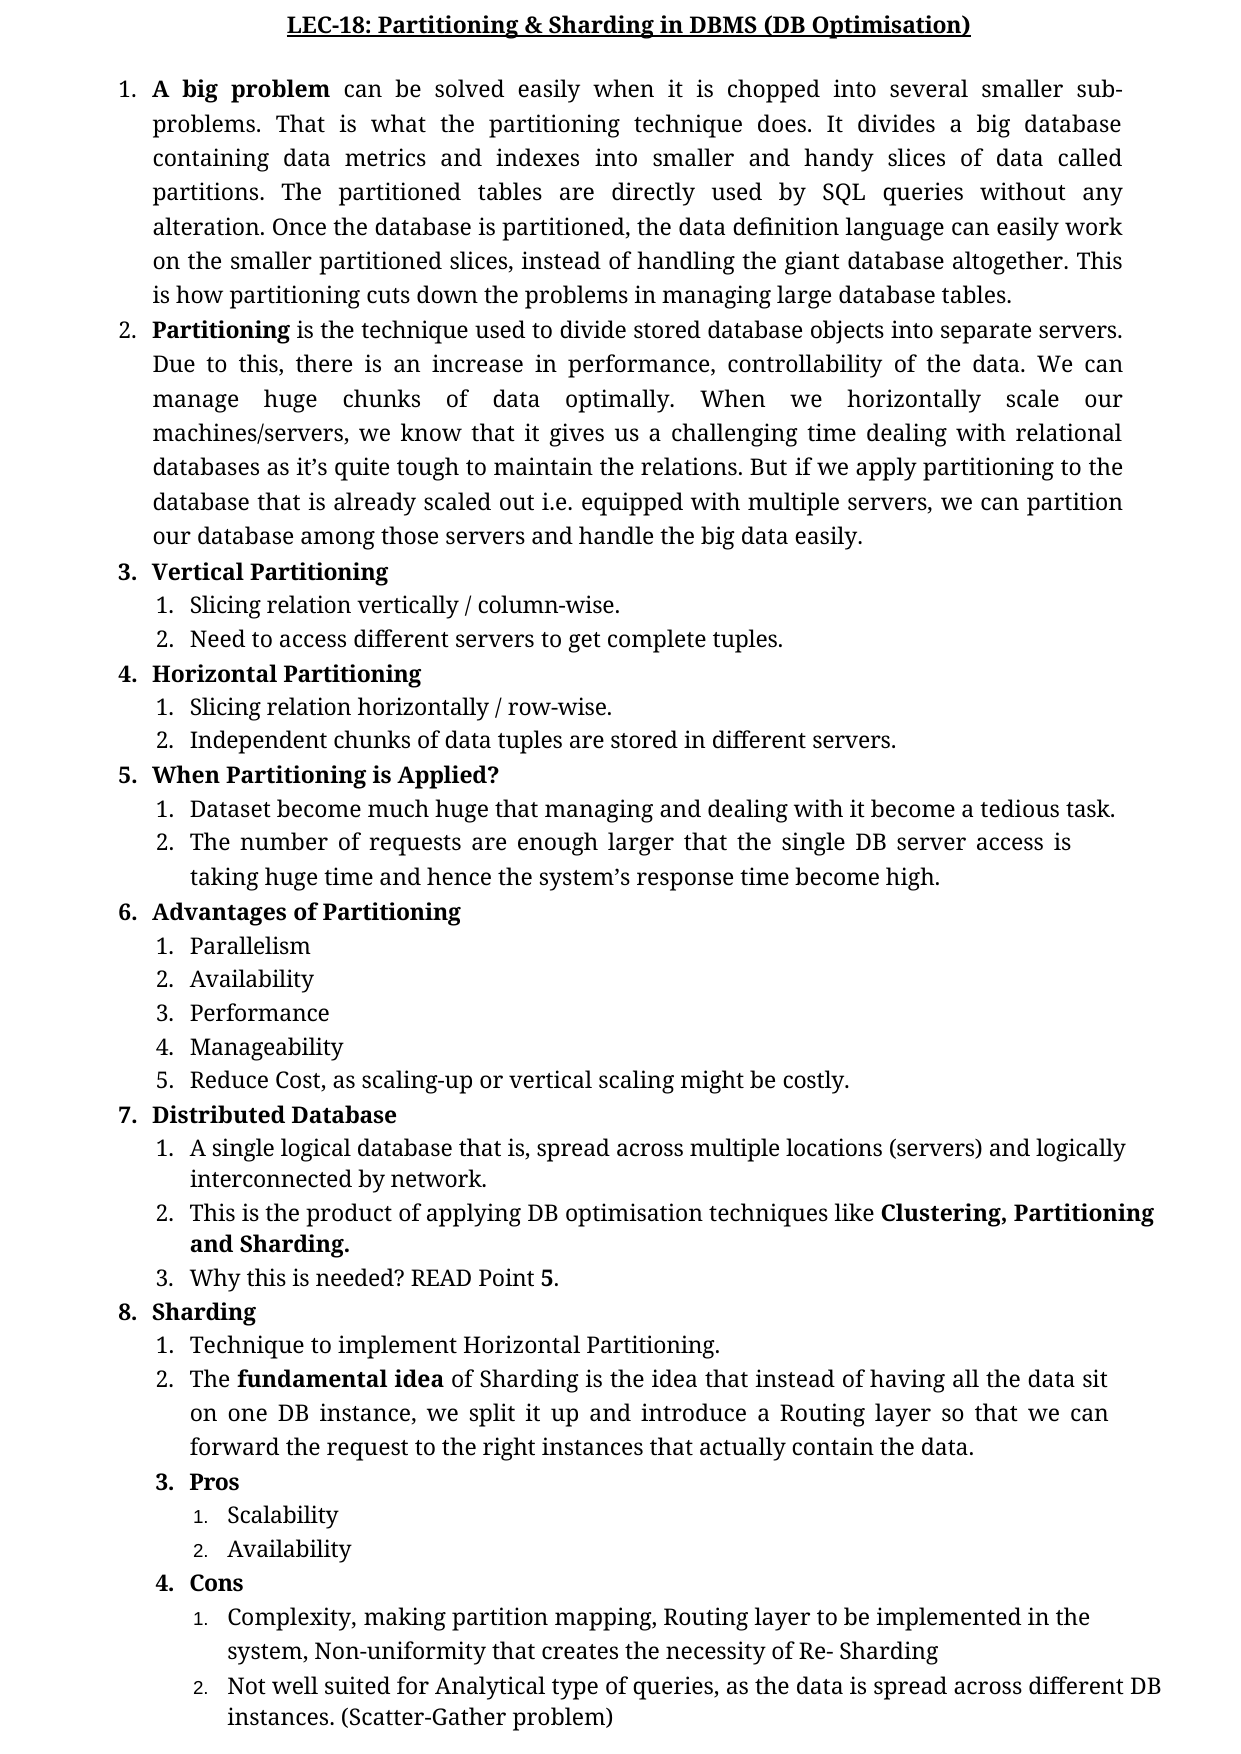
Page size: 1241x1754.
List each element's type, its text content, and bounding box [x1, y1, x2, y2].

list A single logical database that is, spread across multiple locations (servers) and logically interconnected by network. [156, 1132, 1222, 1195]
subtitle Sharding [118, 1296, 1240, 1327]
list Availability [156, 963, 1240, 994]
list This is the product of applying DB optimisation techniques like Clustering, Partitioning and Sharding. [155, 1197, 1155, 1259]
subtitle Pros [155, 1466, 1240, 1497]
subtitle When Partitioning is Applied? [118, 759, 1240, 790]
list Independent chunks of data tuples are stored in different servers. [156, 724, 1240, 756]
list Scalability [193, 1499, 1240, 1530]
list Slicing relation horizontally / row-wise. [156, 691, 1240, 722]
subtitle Vertical Partitioning [118, 556, 1240, 587]
subtitle Cons [155, 1567, 1240, 1598]
subtitle Horizontal Partitioning [118, 657, 1240, 689]
list The fundamental idea of Sharding is the idea that instead of having all the data sit on one DB instance, we split it up and introduce a Routing layer so that we can forward the request to the right instances that actually contain the data. [155, 1363, 1109, 1462]
list Performance [156, 997, 1240, 1028]
list Complexity, making partition mapping, Routing layer to be implemented in the system, Non-uniformity that creates the necessity of Re- Sharding [193, 1601, 1104, 1666]
list Why this is needed? READ Point 5. [155, 1262, 1240, 1293]
list Technique to implement Horizontal Partitioning. [156, 1329, 1240, 1361]
list Partitioning is the technique used to divide stored database objects into separate servers. Due to this, there is an increase in performance, controllability of the data. We can manage huge chunks of data optimally. When we horizontally scale our machines/servers, we know that it gives us a challenging time dealing with relational databases as it’s quite tough to maintain the relations. But if we apply partitioning to the database that is already scaled out i.e. equipped with multiple servers, we can partition our database among those servers and handle the big data easily. [118, 314, 1123, 551]
list Not well suited for Analytical type of queries, as the data is spread across different DB instances. (Scatter-Gather problem) [193, 1669, 1187, 1732]
subtitle Distributed Database [118, 1099, 1240, 1130]
list Need to access different servers to get complete tuples. [156, 623, 1240, 654]
list Parallelism [156, 929, 1240, 961]
list Reduce Cost, as scaling-up or vertical scaling might be costly. [156, 1064, 1240, 1095]
list Manageability [156, 1030, 1240, 1062]
subtitle Advantages of Partitioning [118, 896, 1240, 927]
list A big problem can be solved easily when it is chopped into several smaller sub-problems. That is what the partitioning technique does. It divides a big database containing data metrics and indexes into smaller and handy slices of data called partitions. The partitioned tables are directly used by SQL queries without any alteration. Once the database is partitioned, the data definition language can easily work on the smaller partitioned slices, instead of handling the giant database altogether. This is how partitioning cuts down the problems in managing large database tables. [118, 73, 1123, 311]
list Availability [193, 1532, 1240, 1564]
list Dataset become much huge that managing and dealing with it become a tedious task. [156, 792, 1240, 824]
list The number of requests are enough larger that the single DB server access is taking huge time and hence the system’s response time become high. [156, 826, 1072, 892]
text LEC-18: Partitioning & Sharding in DBMS (DB Optimisation) [287, 9, 1240, 40]
list Slicing relation vertically / column-wise. [156, 589, 1240, 620]
